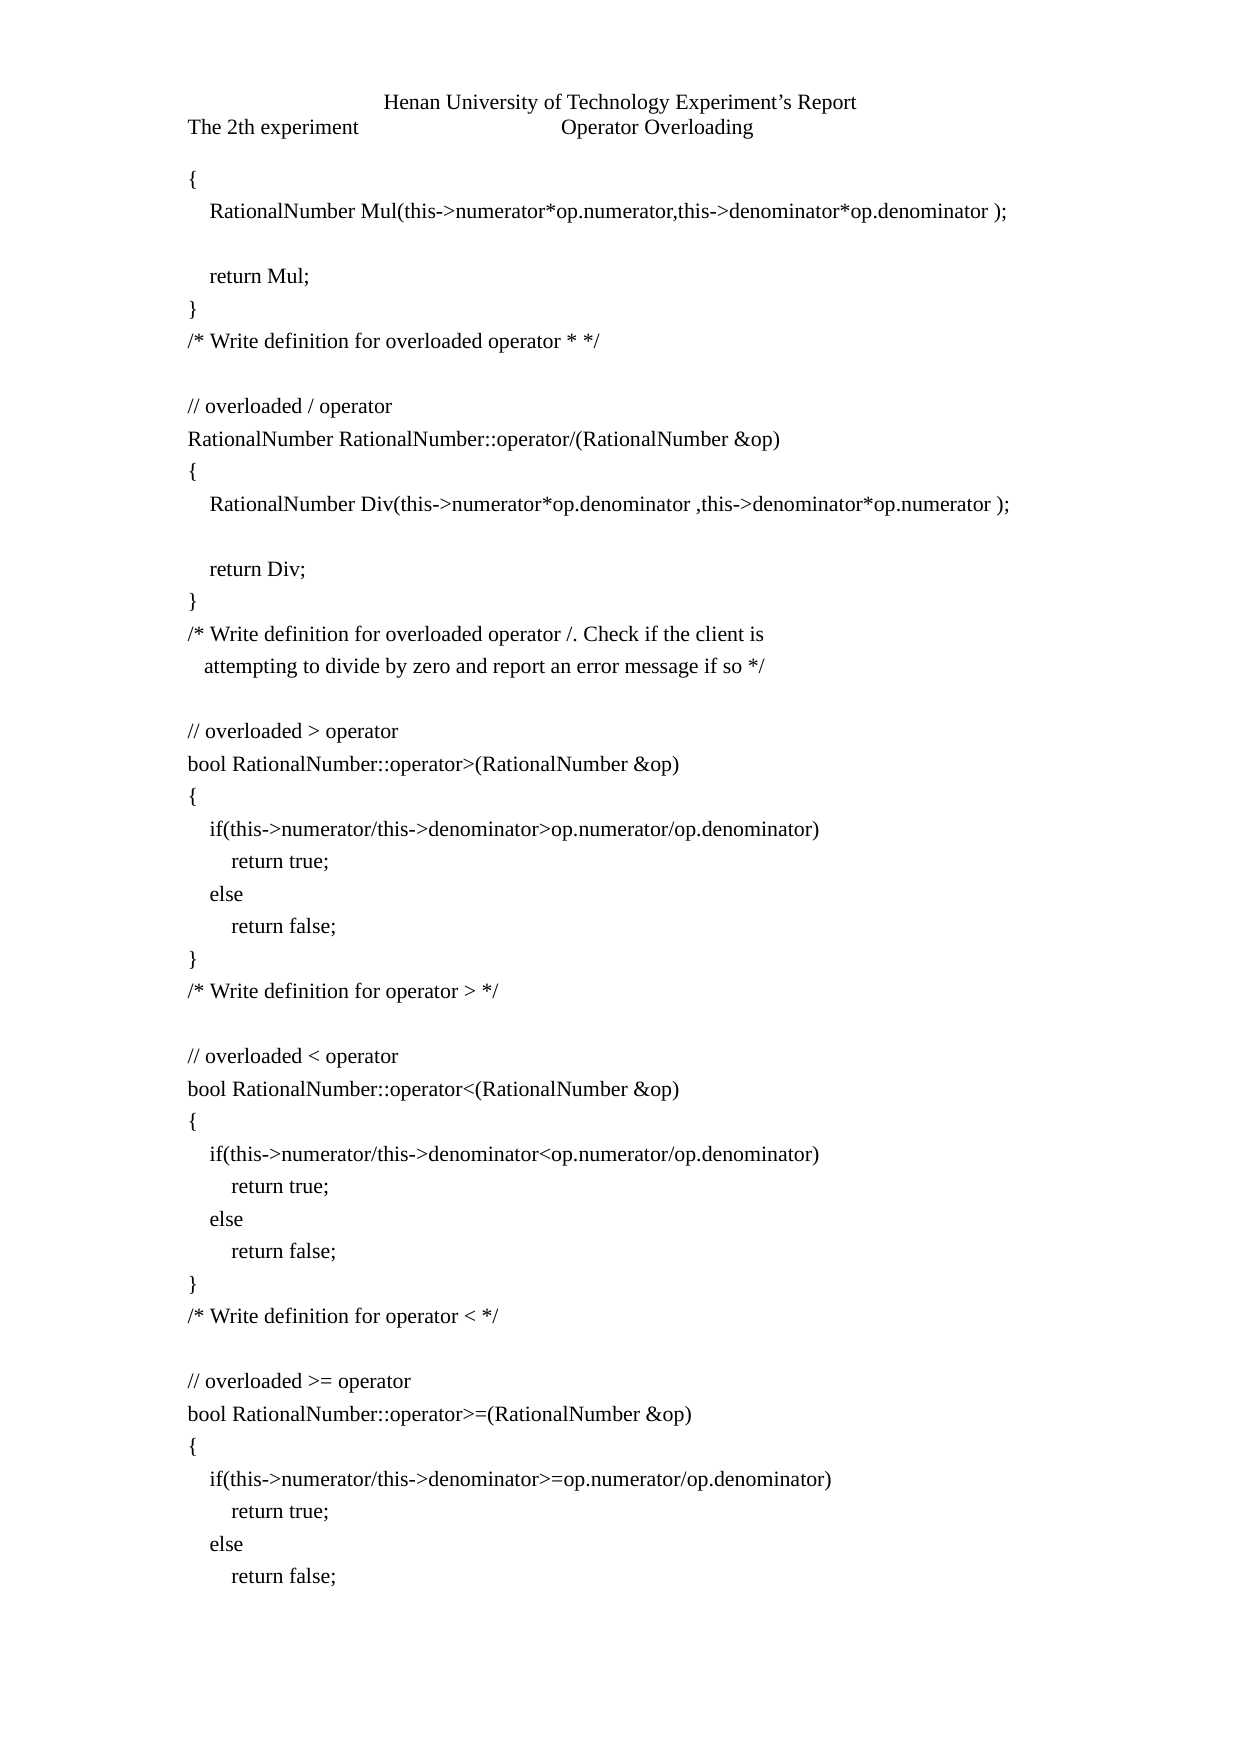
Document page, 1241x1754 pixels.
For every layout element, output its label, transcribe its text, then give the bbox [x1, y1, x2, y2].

text { [187, 1429, 1053, 1462]
text return false; [187, 1559, 1053, 1592]
text /* Write definition for overloaded operator * */ [187, 324, 1053, 357]
text } [187, 942, 1053, 974]
text { [187, 162, 1053, 194]
text attempting to divide by zero and report an error message if so */ [187, 649, 1053, 682]
text else [187, 1202, 1053, 1234]
text { [187, 779, 1053, 812]
text bool RationalNumber::operator>=(RationalNumber &op) [187, 1397, 1053, 1429]
text /* Write definition for overloaded operator /. Check if the client is [187, 617, 1053, 649]
text { [187, 454, 1053, 487]
text return true; [187, 844, 1053, 877]
text return false; [187, 909, 1053, 942]
text bool RationalNumber::operator<(RationalNumber &op) [187, 1072, 1053, 1104]
text RationalNumber Mul(this->numerator*op.numerator,this->denominator*op.denominator ); [187, 194, 1053, 227]
text // overloaded < operator [187, 1039, 1053, 1072]
text else [187, 877, 1053, 909]
text // overloaded > operator [187, 714, 1053, 747]
text return false; [187, 1234, 1053, 1267]
text return Mul; [187, 259, 1053, 292]
text return true; [187, 1169, 1053, 1202]
text if(this->numerator/this->denominator>=op.numerator/op.denominator) [187, 1462, 1053, 1494]
text // overloaded >= operator [187, 1364, 1053, 1397]
text { [187, 1104, 1053, 1137]
text else [187, 1527, 1053, 1559]
text bool RationalNumber::operator>(RationalNumber &op) [187, 747, 1053, 779]
text // overloaded / operator [187, 389, 1053, 422]
text RationalNumber RationalNumber::operator/(RationalNumber &op) [187, 422, 1053, 454]
text } [187, 292, 1053, 324]
text return Div; [187, 552, 1053, 584]
text /* Write definition for operator > */ [187, 974, 1053, 1007]
text /* Write definition for operator < */ [187, 1299, 1053, 1332]
text if(this->numerator/this->denominator>op.numerator/op.denominator) [187, 812, 1053, 844]
text RationalNumber Div(this->numerator*op.denominator ,this->denominator*op.numerator ); [187, 487, 1053, 519]
text } [187, 1267, 1053, 1299]
text if(this->numerator/this->denominator<op.numerator/op.denominator) [187, 1137, 1053, 1169]
text } [187, 584, 1053, 617]
text return true; [187, 1494, 1053, 1527]
